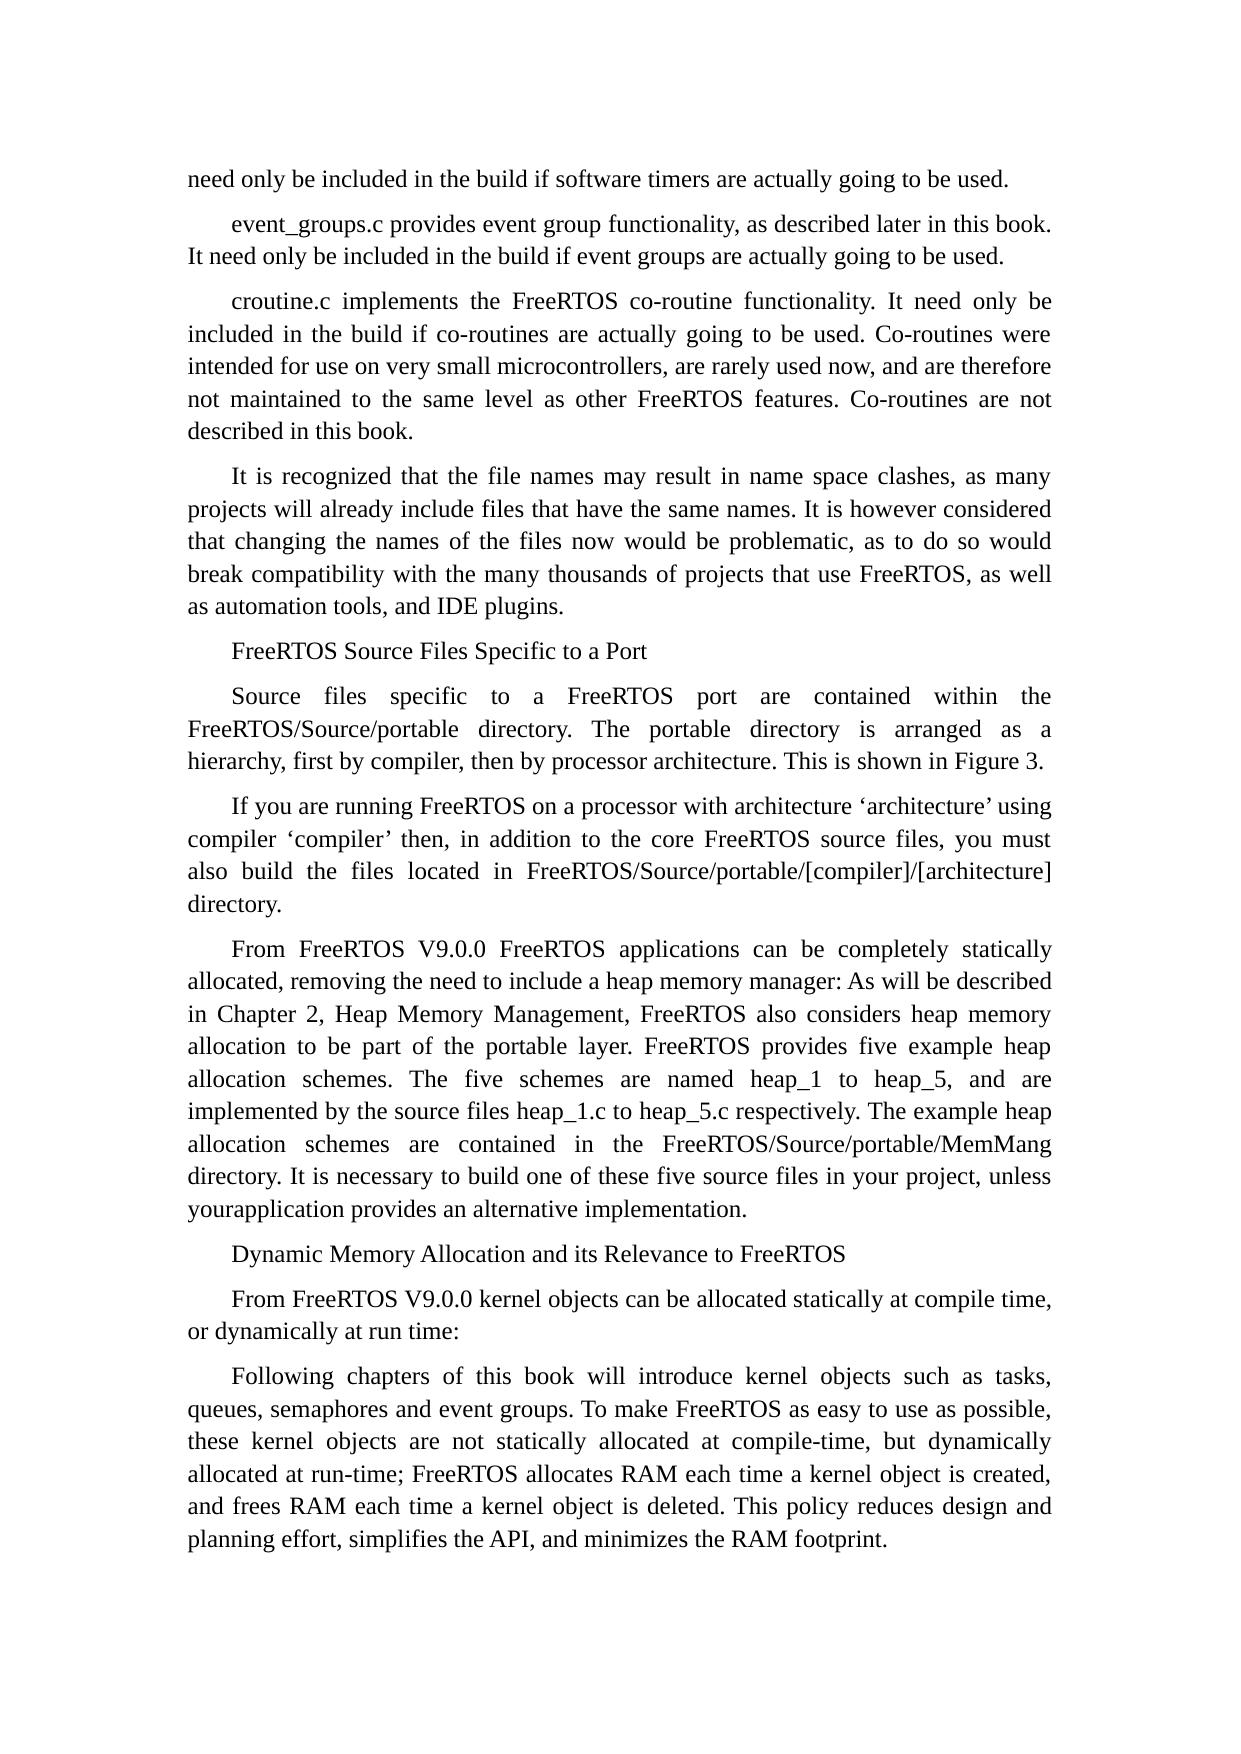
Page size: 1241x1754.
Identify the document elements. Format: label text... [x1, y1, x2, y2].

text It is recognized that the file names may result in name space clashes, as many projects will already include files that have the same names. It is however considered that changing the names of the files now would be problematic, as to do so would break compatibility with the many thousands of projects that use FreeRTOS, as well as automation tools, and IDE plugins. [187, 459, 1053, 622]
text Source files specific to a FreeRTOS port are contained within the FreeRTOS/Source/portable directory. The portable directory is arranged as a hierarchy, first by compiler, then by processor architecture. This is shown in Figure 3. [187, 679, 1053, 777]
text From FreeRTOS V9.0.0 kernel objects can be allocated statically at compile time, or dynamically at run time: [187, 1282, 1053, 1347]
text FreeRTOS Source Files Specific to a Port [187, 634, 1053, 667]
text croutine.c implements the FreeRTOS co-routine functionality. It need only be included in the build if co-routines are actually going to be used. Co-routines were intended for use on very small microcontrollers, are rarely used now, and are therefore not maintained to the same level as other FreeRTOS features. Co-routines are not described in this book. [187, 284, 1053, 447]
text event_groups.c provides event group functionality, as described later in this book. It need only be included in the build if event groups are actually going to be used. [187, 207, 1053, 272]
text From FreeRTOS V9.0.0 FreeRTOS applications can be completely statically allocated, removing the need to include a heap memory manager: As will be described in Chapter 2, Heap Memory Management, FreeRTOS also considers heap memory allocation to be part of the portable layer. FreeRTOS provides five example heap allocation schemes. The five schemes are named heap_1 to heap_5, and are implemented by the source files heap_1.c to heap_5.c respectively. The example heap allocation schemes are contained in the FreeRTOS/Source/portable/MemMang directory. It is necessary to build one of these five source files in your project, unless yourapplication provides an alternative implementation. [187, 932, 1053, 1224]
text Dynamic Memory Allocation and its Relevance to FreeRTOS [187, 1237, 1053, 1269]
text Following chapters of this book will introduce kernel objects such as tasks, queues, semaphores and event groups. To make FreeRTOS as easy to use as possible, these kernel objects are not statically allocated at compile-time, but dynamically allocated at run-time; FreeRTOS allocates RAM each time a kernel object is created, and frees RAM each time a kernel object is deleted. This policy reduces design and planning effort, simplifies the API, and minimizes the RAM footprint. [187, 1359, 1053, 1554]
text If you are running FreeRTOS on a processor with architecture ‘architecture’ using compiler ‘compiler’ then, in addition to the core FreeRTOS source files, you must also build the files located in FreeRTOS/Source/portable/[compiler]/[architecture] directory. [187, 789, 1053, 919]
